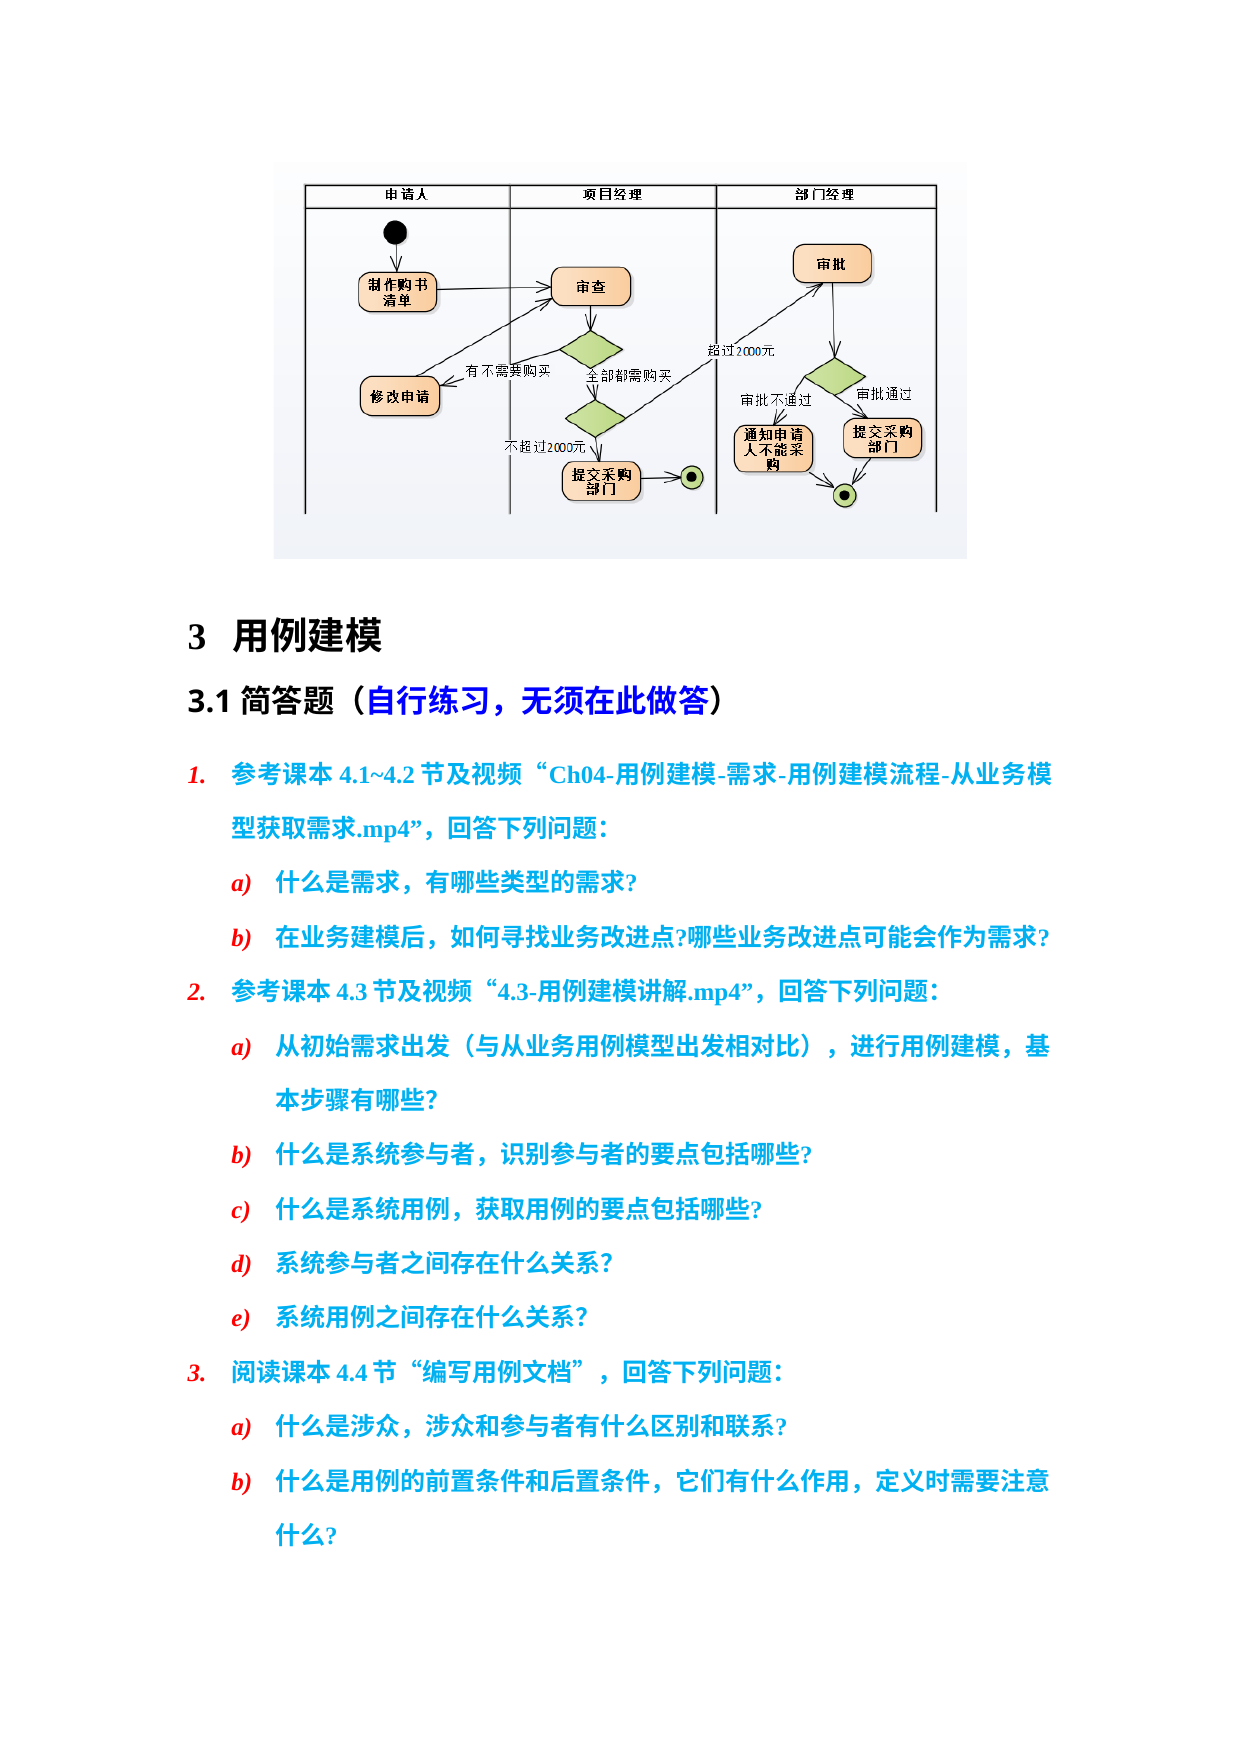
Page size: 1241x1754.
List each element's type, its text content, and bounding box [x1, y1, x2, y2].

subtitle 简答题（自行练习，无须在此做答） [187, 676, 1053, 722]
list 参考课本4.3节及视频“4.3-用例建模讲解.mp4”，回答下列问题： [187, 972, 1053, 1008]
list 什么是系统用例，获取用例的要点包括哪些? [231, 1189, 1053, 1225]
list 系统参与者之间存在什么关系？ [231, 1243, 1053, 1280]
list 什么是系统参与者，识别参与者的要点包括哪些? [231, 1135, 1053, 1171]
list 什么是用例的前置条件和后置条件，它们有什么作用，定义时需要注意什么? [231, 1461, 1053, 1552]
subtitle 用例建模 [187, 606, 1053, 660]
list 从初始需求出发（与从业务用例模型出发相对比），进行用例建模，基本步骤有哪些？ [231, 1026, 1053, 1117]
list 什么是需求，有哪些类型的需求? [231, 863, 1053, 899]
list 什么是涉众，涉众和参与者有什么区别和联系? [231, 1407, 1053, 1443]
picture [273, 162, 967, 559]
list 在业务建模后，如何寻找业务改进点?哪些业务改进点可能会作为需求? [231, 917, 1053, 953]
list 系统用例之间存在什么关系？ [231, 1298, 1053, 1334]
list 阅读课本4.4节“编写用例文档”，回答下列问题： [187, 1352, 1053, 1388]
list 参考课本4.1~4.2节及视频“Ch04-用例建模-需求-用例建模流程-从业务模型获取需求.mp4”，回答下列问题： [187, 754, 1053, 845]
